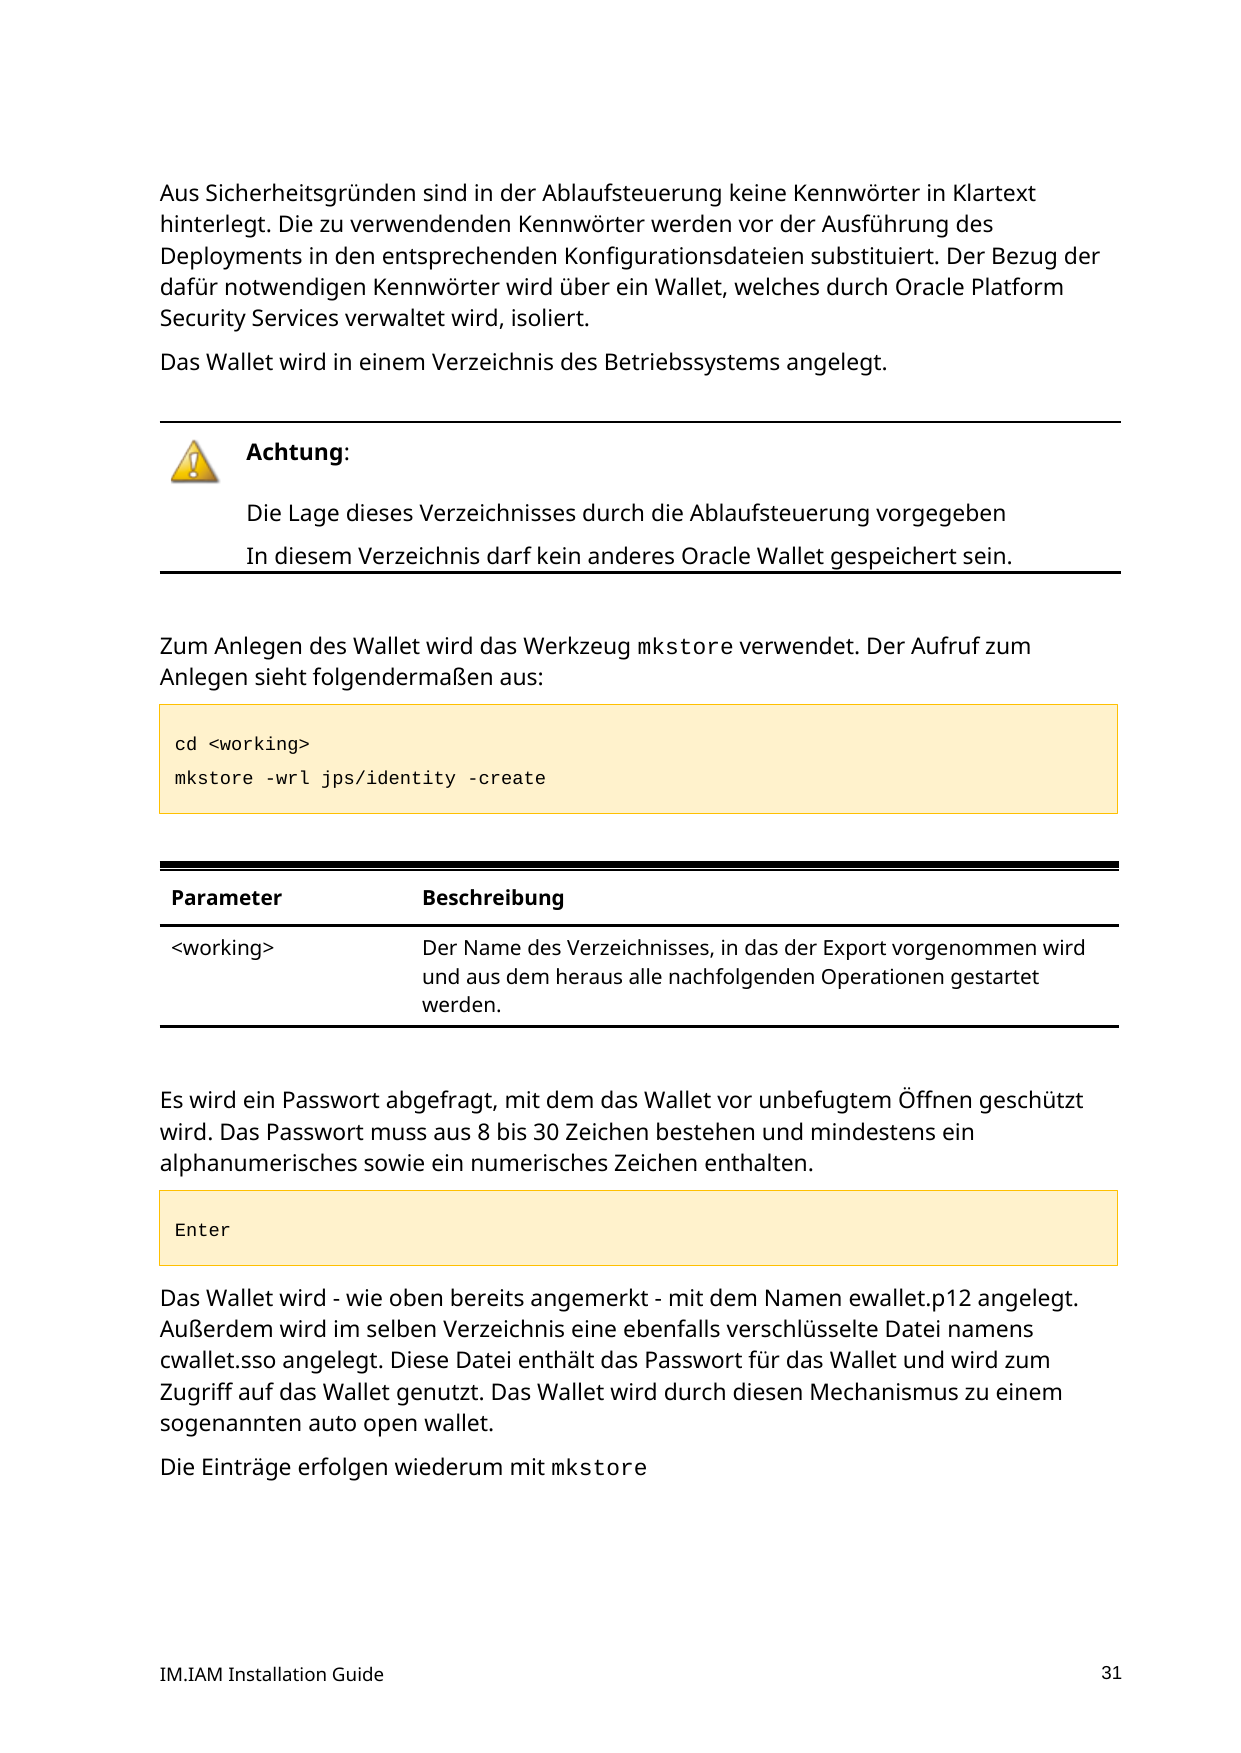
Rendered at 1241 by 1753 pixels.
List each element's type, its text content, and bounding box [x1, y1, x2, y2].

text Zum Anlegen des Wallet wird das Werkzeug mkstore verwendet. Der Aufruf zum Anlegen sieht folgendermaßen aus: [159, 630, 1122, 692]
table_header Achtung: [235, 423, 1121, 482]
table_header Parameter [160, 871, 411, 924]
text Das Wallet wird - wie oben bereits angemerkt - mit dem Namen ewallet.p12 angelegt. Außerdem wird im selben Verzeichnis eine ebenfalls verschlüsselte Datei namens cwallet.sso angelegt. Diese Datei enthält das Passwort für das Wallet und wird zum Zugriff auf das Wallet genutzt. Das Wallet wird durch diesen Mechanismus zu einem sogenannten auto open wallet. [159, 1282, 1122, 1438]
table_cell Der Name des Verzeichnisses, in das der Export vorgenommen wird und aus dem heraus alle nachfolgenden Operationen gestartet werden. [411, 927, 1119, 1025]
text Das Wallet wird in einem Verzeichnis des Betriebssystems angelegt. [159, 346, 1122, 377]
table_cell Die Lage dieses Verzeichnisses durch die Ablaufsteuerung vorgegeben In diesem Verzeichnis darf kein anderes Oracle Wallet gespeichert sein. [235, 482, 1121, 571]
text Es wird ein Passwort abgefragt, mit dem das Wallet vor unbefugtem Öffnen geschützt wird. Das Passwort muss aus 8 bis 30 Zeichen bestehen und mindestens ein alphanumerisches sowie ein numerisches Zeichen enthalten. [159, 1084, 1122, 1178]
table_cell <working> [160, 927, 411, 1025]
table_header Beschreibung [411, 871, 1119, 924]
table_header [160, 423, 235, 571]
text Die Einträge erfolgen wiederum mit mkstore [159, 1451, 1122, 1482]
picture [170, 435, 221, 486]
text Aus Sicherheitsgründen sind in der Ablaufsteuerung keine Kennwörter in Klartext hinterlegt. Die zu verwendenden Kennwörter werden vor der Ausführung des Deployments in den entsprechenden Konfigurationsdateien substituiert. Der Bezug der dafür notwendigen Kennwörter wird über ein Wallet, welches durch Oracle Platform Security Services verwaltet wird, isoliert. [159, 177, 1122, 333]
